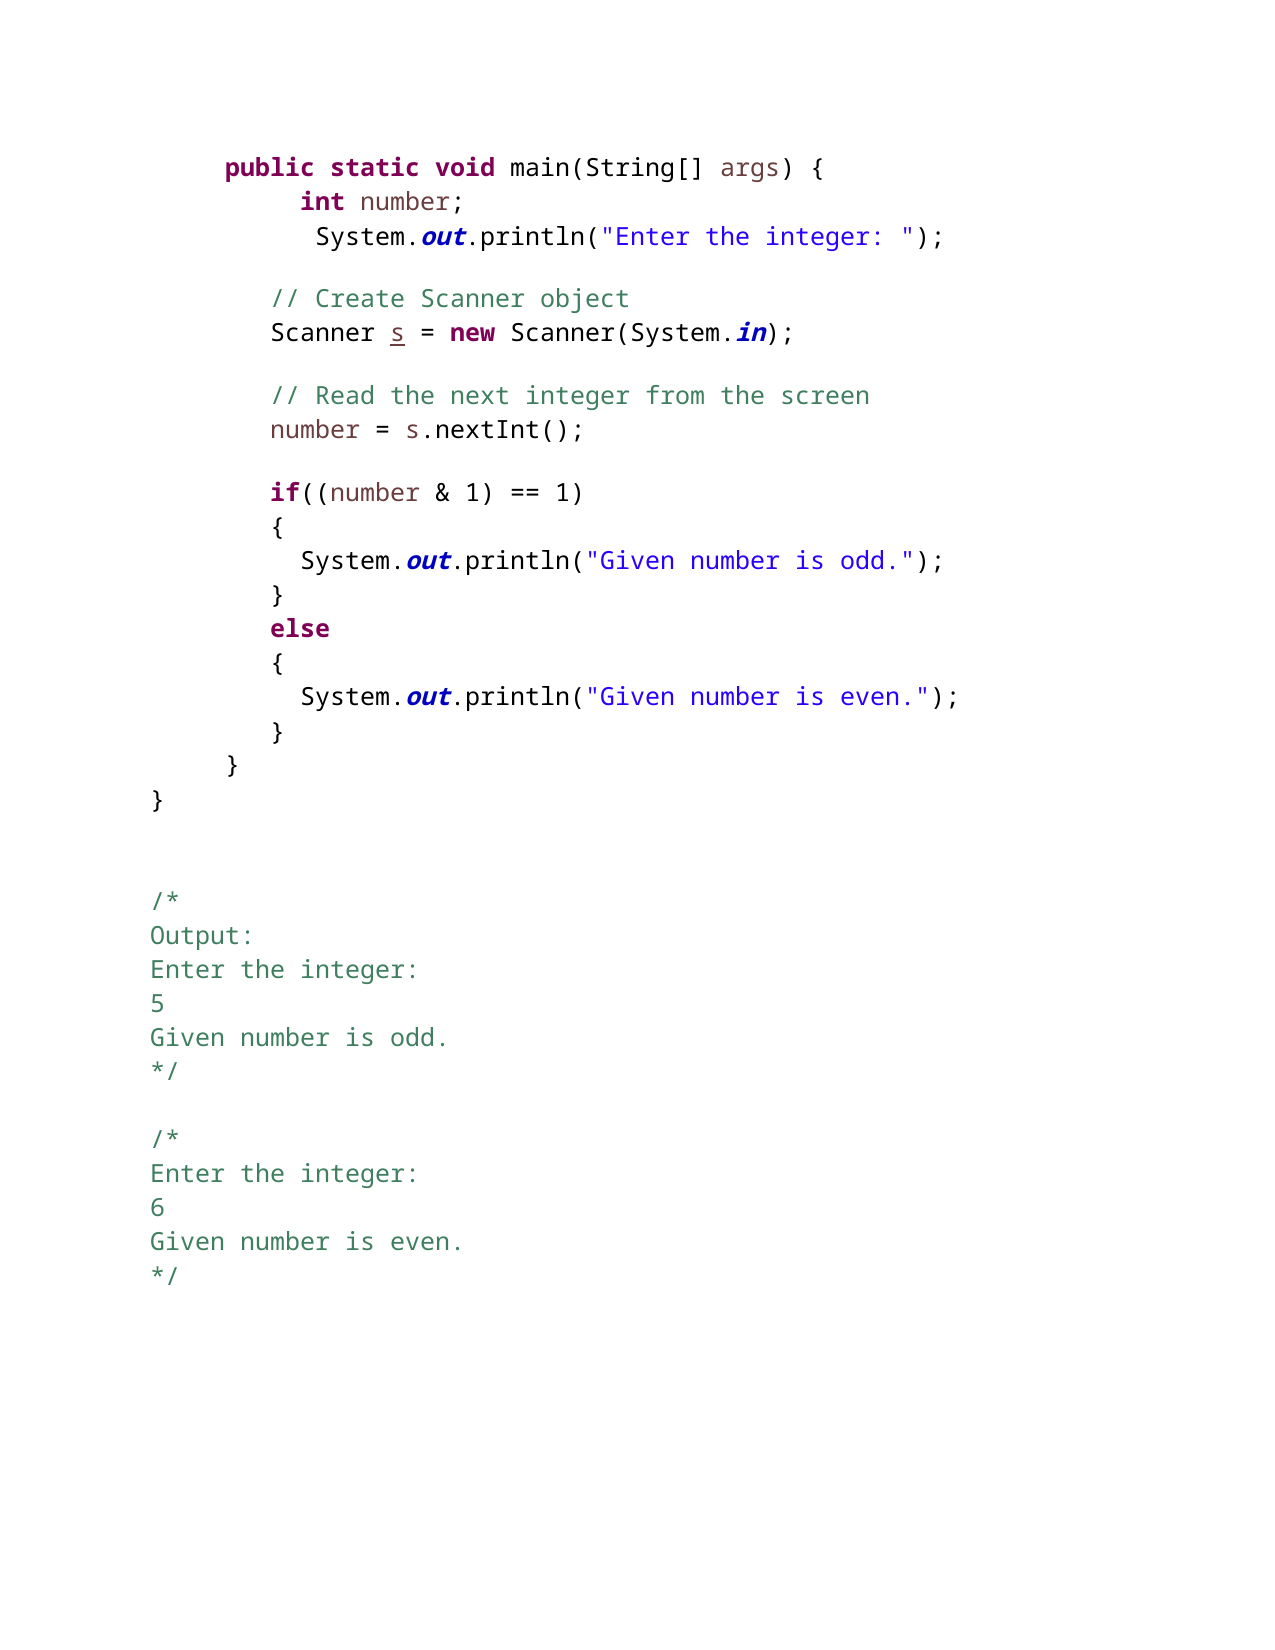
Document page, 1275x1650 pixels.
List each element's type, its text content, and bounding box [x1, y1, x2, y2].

text // Read the next integer from the screen [150, 378, 1125, 412]
text // Create Scanner object [150, 281, 1125, 315]
text */ [150, 1258, 1125, 1292]
text { [150, 509, 1125, 543]
text Given number is odd. [150, 1020, 1125, 1054]
text Given number is even. [150, 1224, 1125, 1258]
text if((number & 1) == 1) [150, 475, 1125, 509]
text else [150, 611, 1125, 645]
text /* [150, 883, 1125, 917]
text Enter the integer: [150, 952, 1125, 986]
text Enter the integer: [150, 1156, 1125, 1190]
text } [150, 577, 1125, 611]
text { [150, 645, 1125, 679]
text System.out.println("Given number is even."); [150, 679, 1125, 713]
text int number; [150, 184, 1125, 218]
text */ [150, 1054, 1125, 1088]
text Output: [150, 917, 1125, 952]
text 6 [150, 1190, 1125, 1224]
text } [150, 747, 1125, 781]
text Scanner s = new Scanner(System.in); [150, 315, 1125, 349]
text /* [150, 1122, 1125, 1156]
text System.out.println("Given number is odd."); [150, 543, 1125, 577]
text } [150, 781, 1125, 815]
text 5 [150, 986, 1125, 1020]
text } [150, 713, 1125, 747]
text public static void main(String[] args) { [150, 150, 1125, 184]
text number = s.nextInt(); [150, 412, 1125, 446]
text System.out.println("Enter the integer: "); [150, 218, 1125, 252]
